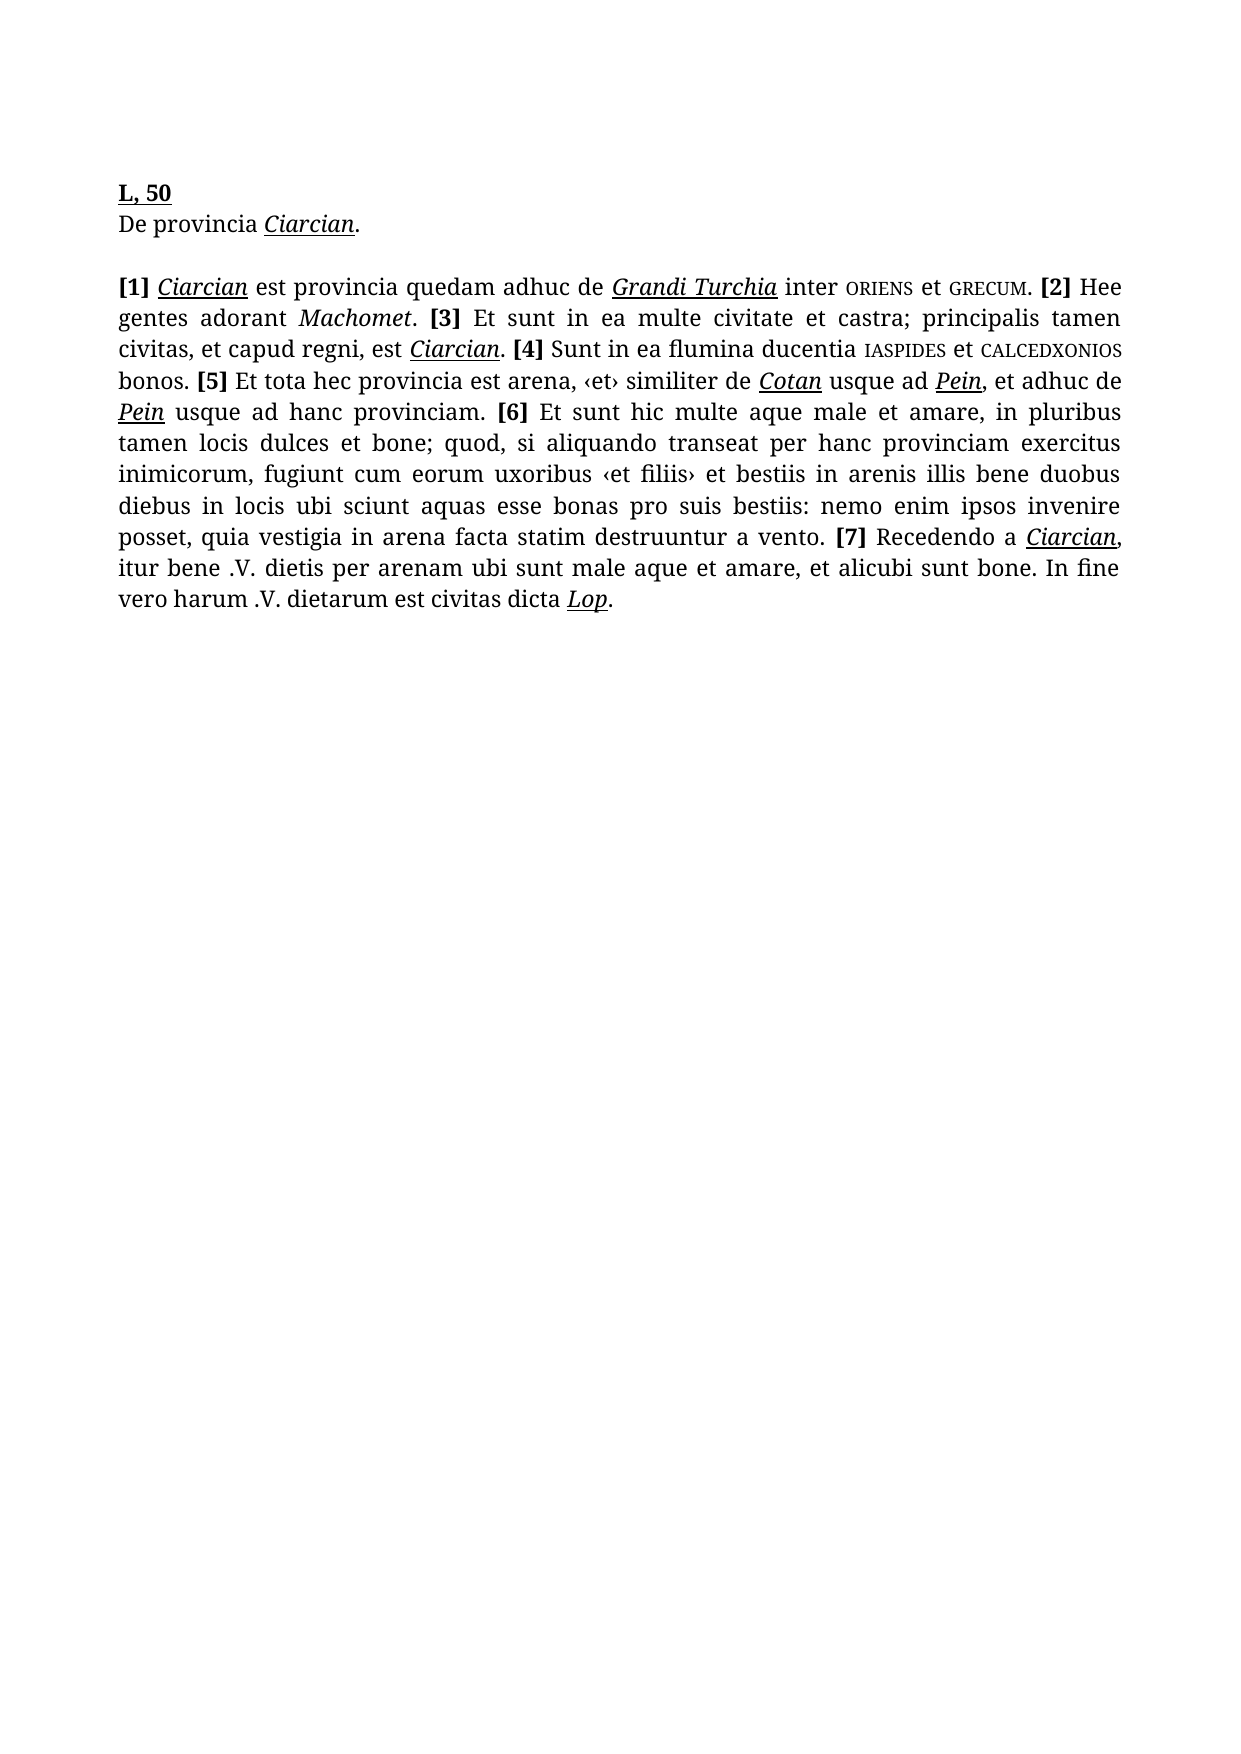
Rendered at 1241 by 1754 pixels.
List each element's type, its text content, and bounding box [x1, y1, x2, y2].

text L, 50 [118, 177, 1122, 208]
text [1] Ciarcian est provincia quedam adhuc de Grandi Turchia inter oriens et grecum. [2] Hee gentes adorant Machomet. [3] Et sunt in ea multe civitate et castra; principalis tamen civitas, et capud regni, est Ciarcian. [4] Sunt in ea flumina ducentia iaspides et calcedxonios bonos. [5] Et tota hec provincia est arena, ‹et› similiter de Cotan usque ad Pein, et adhuc de Pein usque ad hanc provinciam. [6] Et sunt hic multe aque male et amare, in pluribus tamen locis dulces et bone; quod, si aliquando transeat per hanc provinciam exercitus inimicorum, fugiunt cum eorum uxoribus ‹et filiis› et bestiis in arenis illis bene duobus diebus in locis ubi sciunt aquas esse bonas pro suis bestiis: nemo enim ipsos invenire posset, quia vestigia in arena facta statim destruuntur a vento. [7] Recedendo a Ciarcian, itur bene .V. dietis per arenam ubi sunt male aque et amare, et alicubi sunt bone. In fine vero harum .V. dietarum est civitas dicta Lop. [118, 271, 1122, 615]
text De provincia Ciarcian. [118, 208, 1122, 240]
